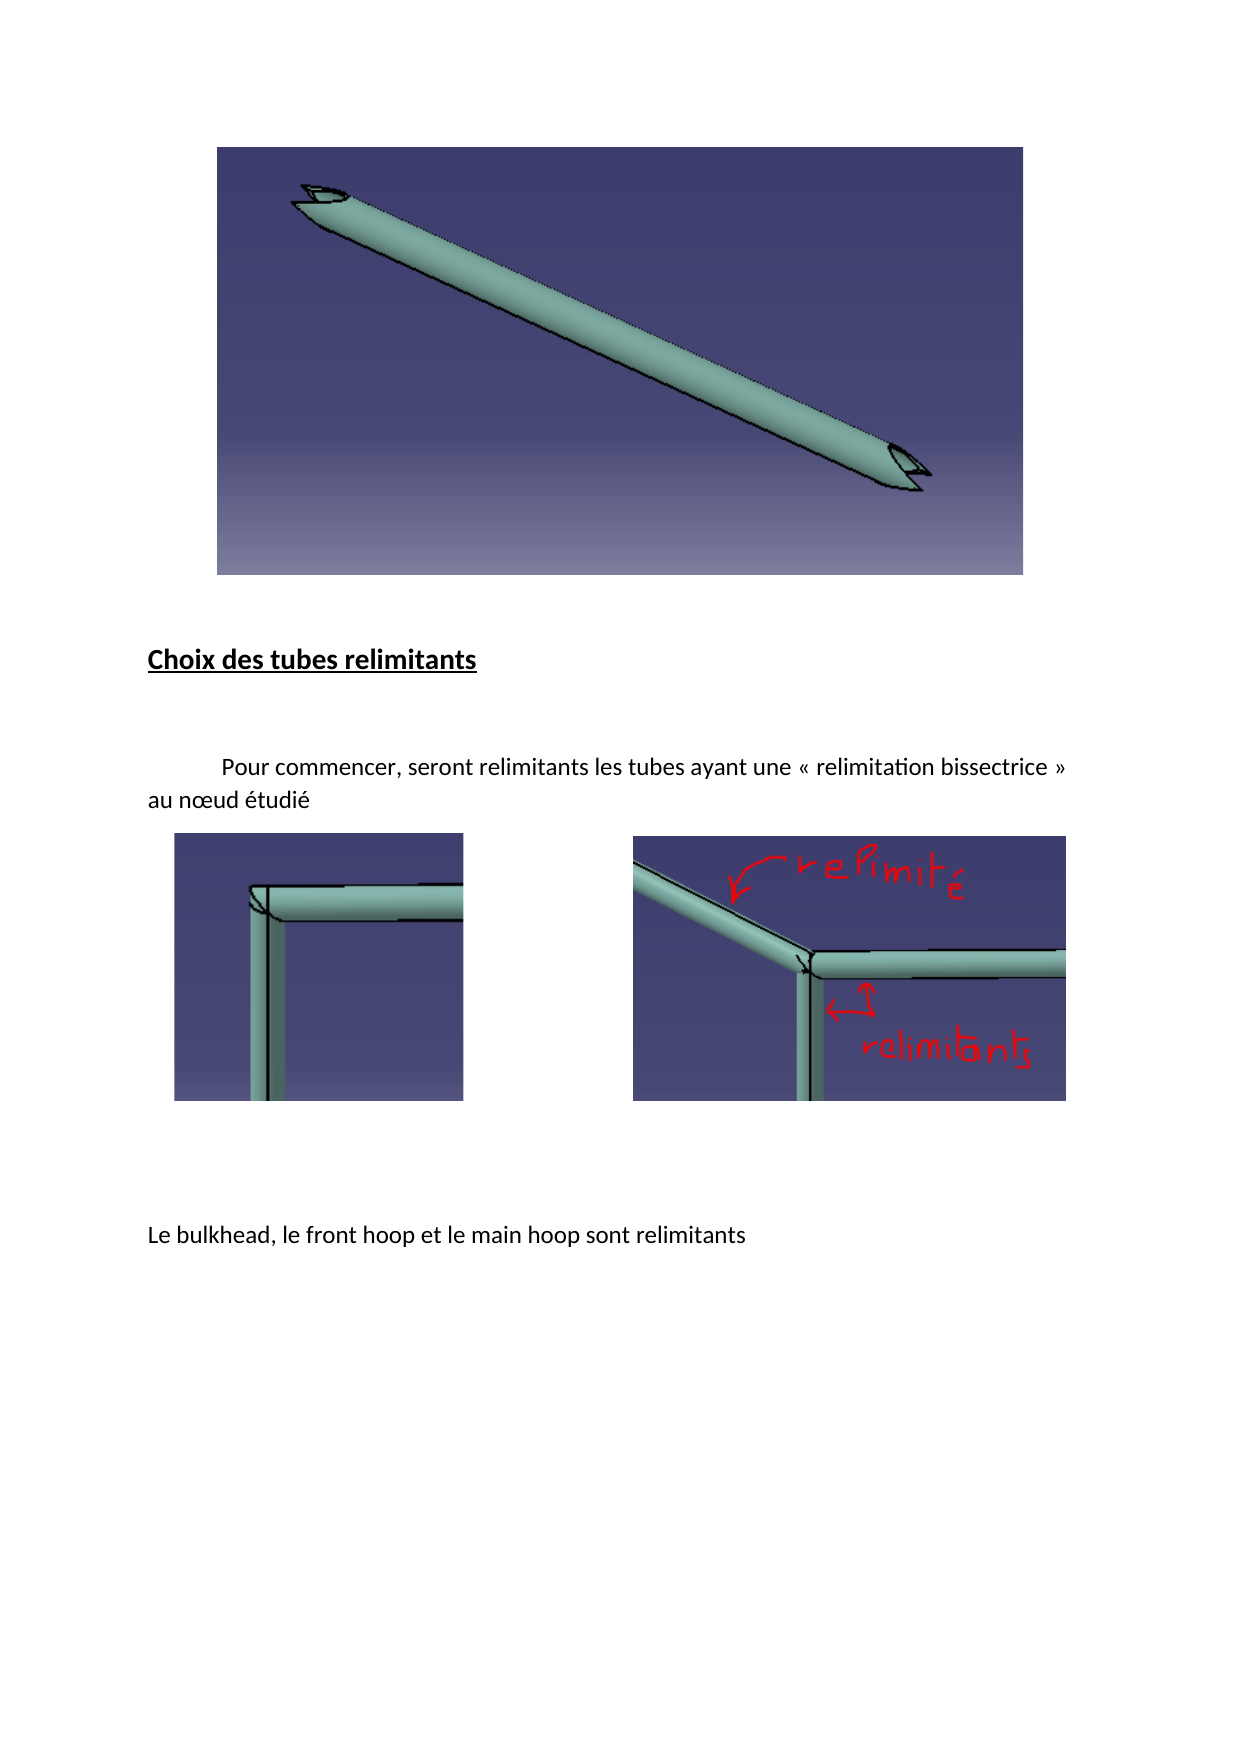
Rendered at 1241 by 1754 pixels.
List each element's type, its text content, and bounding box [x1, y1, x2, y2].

picture [217, 147, 1024, 575]
picture [174, 833, 464, 1101]
picture [633, 836, 1066, 1101]
text Choix des tubes relimitants [148, 641, 1093, 676]
text Pour commencer, seront relimitants les tubes ayant une « relimitation bissectrice » au nœud étudié [148, 751, 1093, 814]
text Le bulkhead, le front hoop et le main hoop sont relimitants [148, 1219, 1093, 1249]
